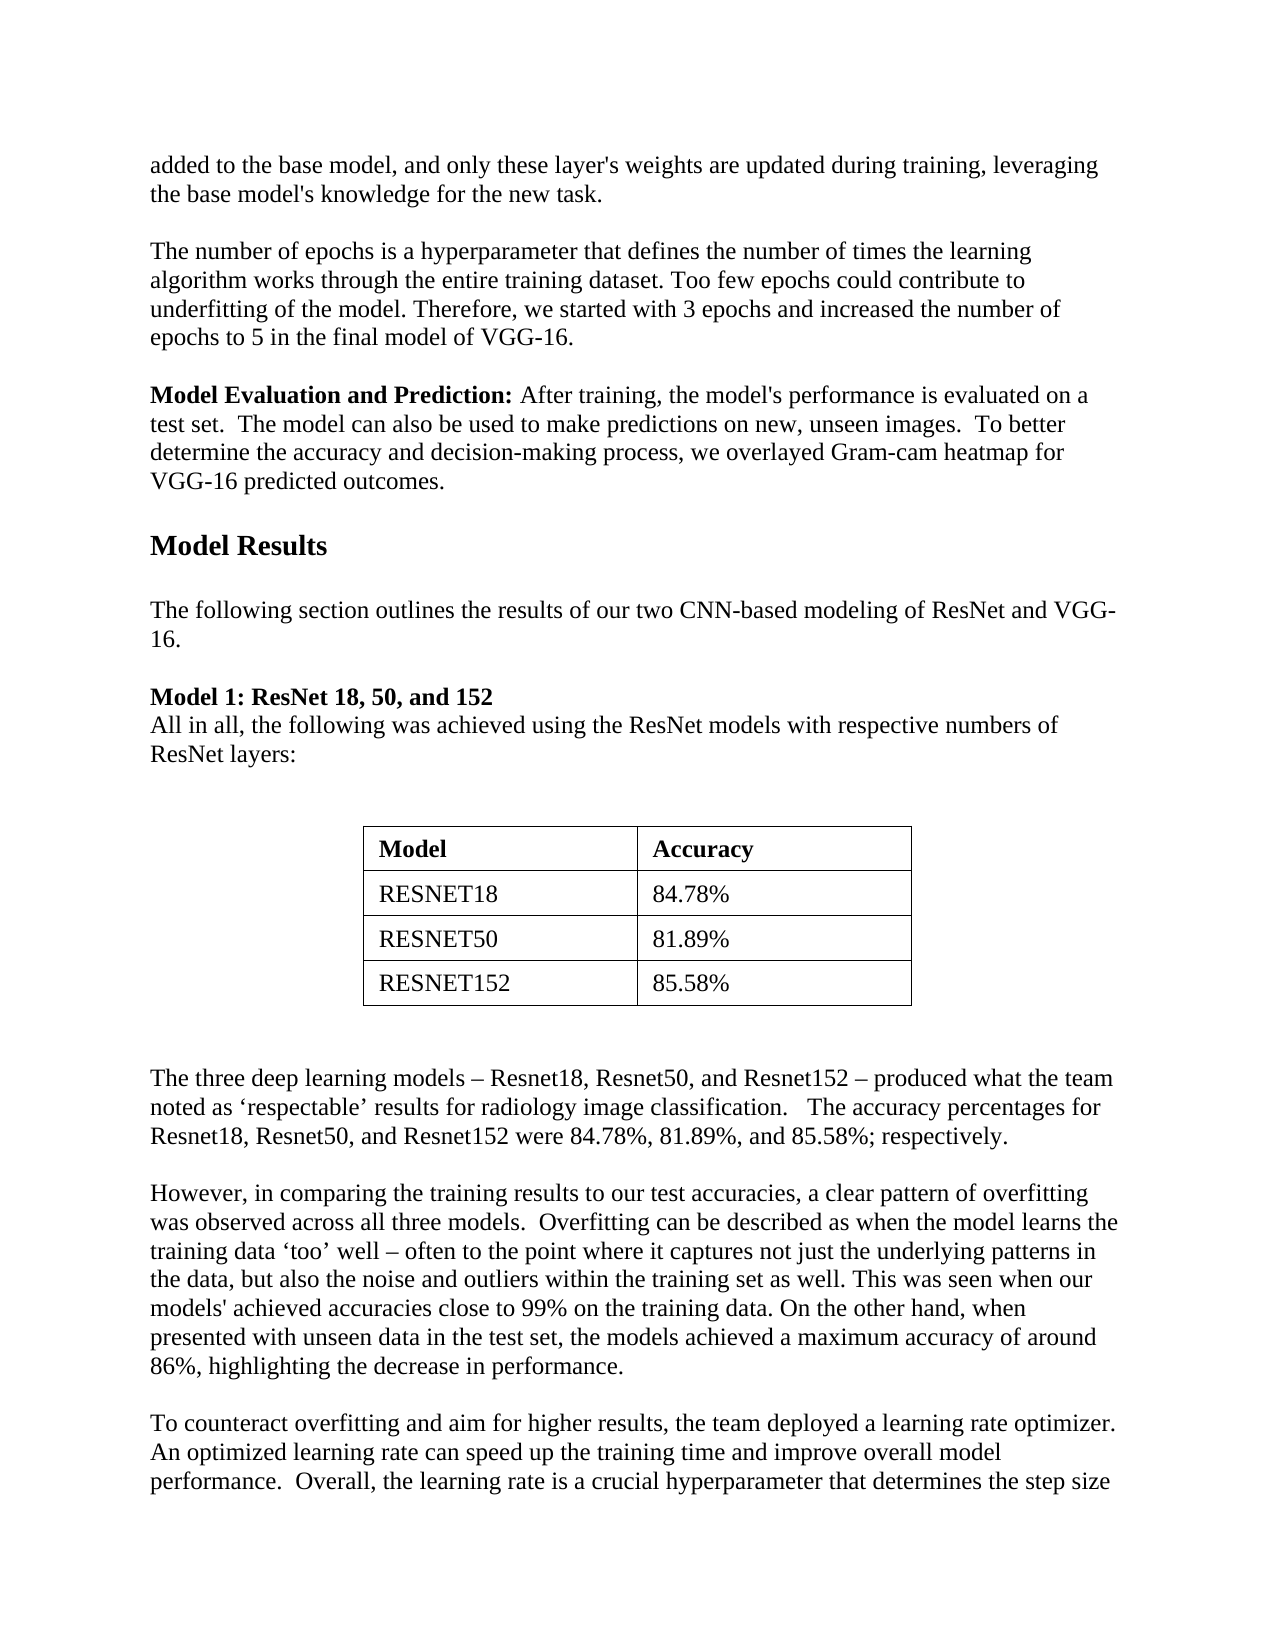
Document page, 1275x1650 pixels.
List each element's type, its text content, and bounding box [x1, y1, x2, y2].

table_cell RESNET50 [364, 916, 637, 960]
table_header Accuracy [638, 827, 911, 870]
text Model Results [150, 528, 1125, 562]
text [150, 150, 1125, 207]
table_header Model [364, 827, 637, 870]
table_cell 81.89% [638, 916, 911, 960]
table_cell RESNET18 [364, 871, 637, 915]
table_cell RESNET152 [364, 961, 637, 1005]
text Model Evaluation and Prediction: After training, the model's performance is evaluated on a test set. The model can also be used to make predictions on new, unseen images. To better determine the accuracy and decision-making process, we overlayed Gram-cam heatmap for VGG-16 predicted outcomes. [150, 380, 1125, 495]
table_cell 85.58% [638, 961, 911, 1005]
text The number of epochs is a hyperparameter that defines the number of times the learning algorithm works through the entire training dataset. Too few epochs could contribute to underfitting of the model. Therefore, we started with 3 epochs and increased the number of epochs to 5 in the final model of VGG-16. [150, 236, 1125, 351]
table_cell 84.78% [638, 871, 911, 915]
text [150, 1408, 1125, 1494]
text All in all, the following was achieved using the ResNet models with respective numbers of ResNet layers: [150, 711, 1125, 768]
text The three deep learning models – Resnet18, Resnet50, and Resnet152 – produced what the team noted as ‘respectable’ results for radiology image classification. The accuracy percentages for Resnet18, Resnet50, and Resnet152 were 84.78%, 81.89%, and 85.58%; respectively. [150, 1063, 1125, 1149]
text The following section outlines the results of our two CNN-based modeling of ResNet and VGG-16. [150, 596, 1125, 653]
text However, in comparing the training results to our test accuracies, a clear pattern of overfitting was observed across all three models. Overfitting can be described as when the model learns the training data ‘too’ well – often to the point where it captures not just the underlying patterns in the data, but also the noise and outliers within the training set as well. This was seen when our models' achieved accuracies close to 99% on the training data. On the other hand, when presented with unseen data in the test set, the models achieved a maximum accuracy of around 86%, highlighting the decrease in performance. [150, 1178, 1125, 1379]
text Model 1: ResNet 18, 50, and 152 [150, 682, 1125, 711]
